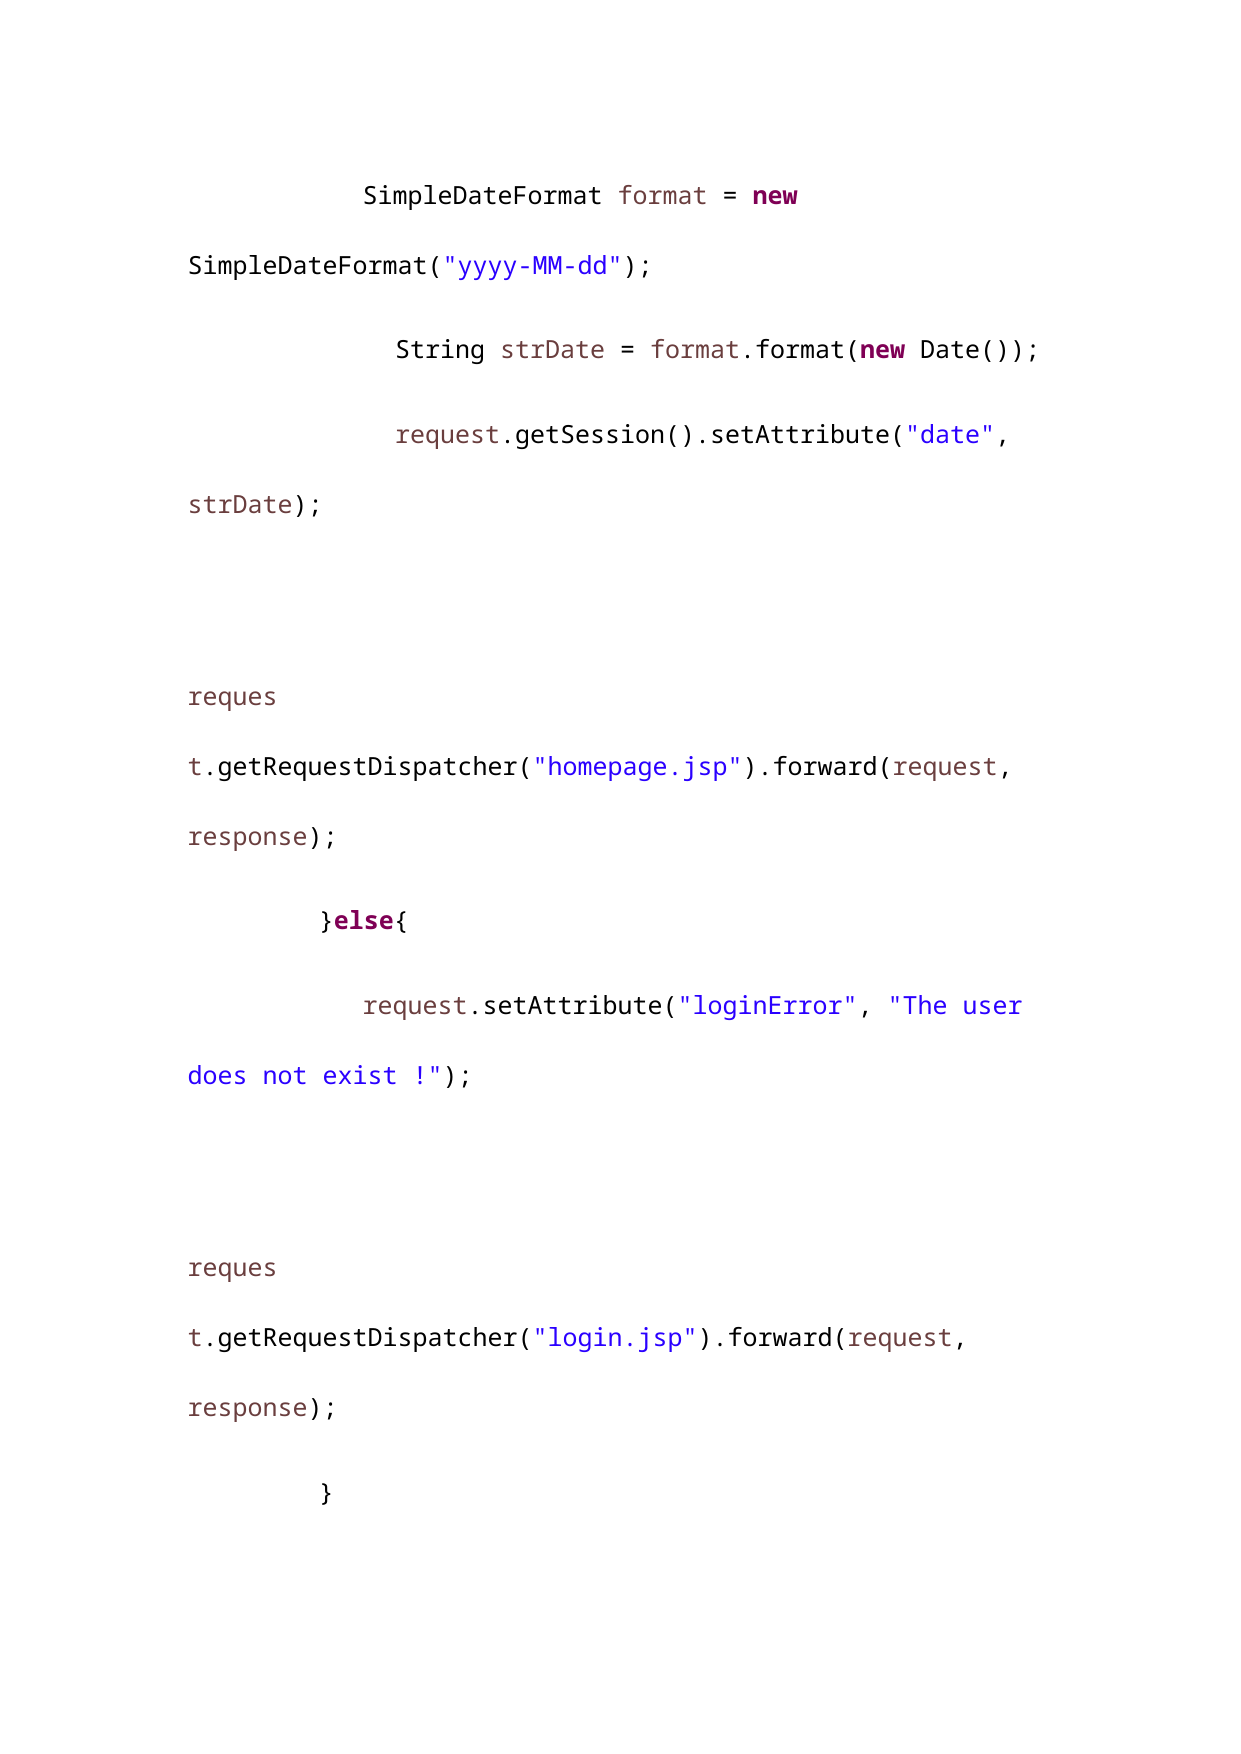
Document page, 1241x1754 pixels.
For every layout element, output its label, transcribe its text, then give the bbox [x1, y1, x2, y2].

text request.setAttribute("loginError", "The user does not exist !"); [187, 972, 1053, 1107]
text }else{ [187, 888, 1053, 953]
text } [187, 1459, 1053, 1524]
text request.getSession().setAttribute("date", strDate); [187, 401, 1053, 536]
text request.getRequestDispatcher("login.jsp").forward(request, response); [187, 1126, 1053, 1439]
text request.getRequestDispatcher("homepage.jsp").forward(request, response); [187, 555, 1053, 868]
text String strDate = format.format(new Date()); [187, 316, 1053, 381]
text SimpleDateFormat format = new SimpleDateFormat("yyyy-MM-dd"); [187, 162, 1053, 297]
